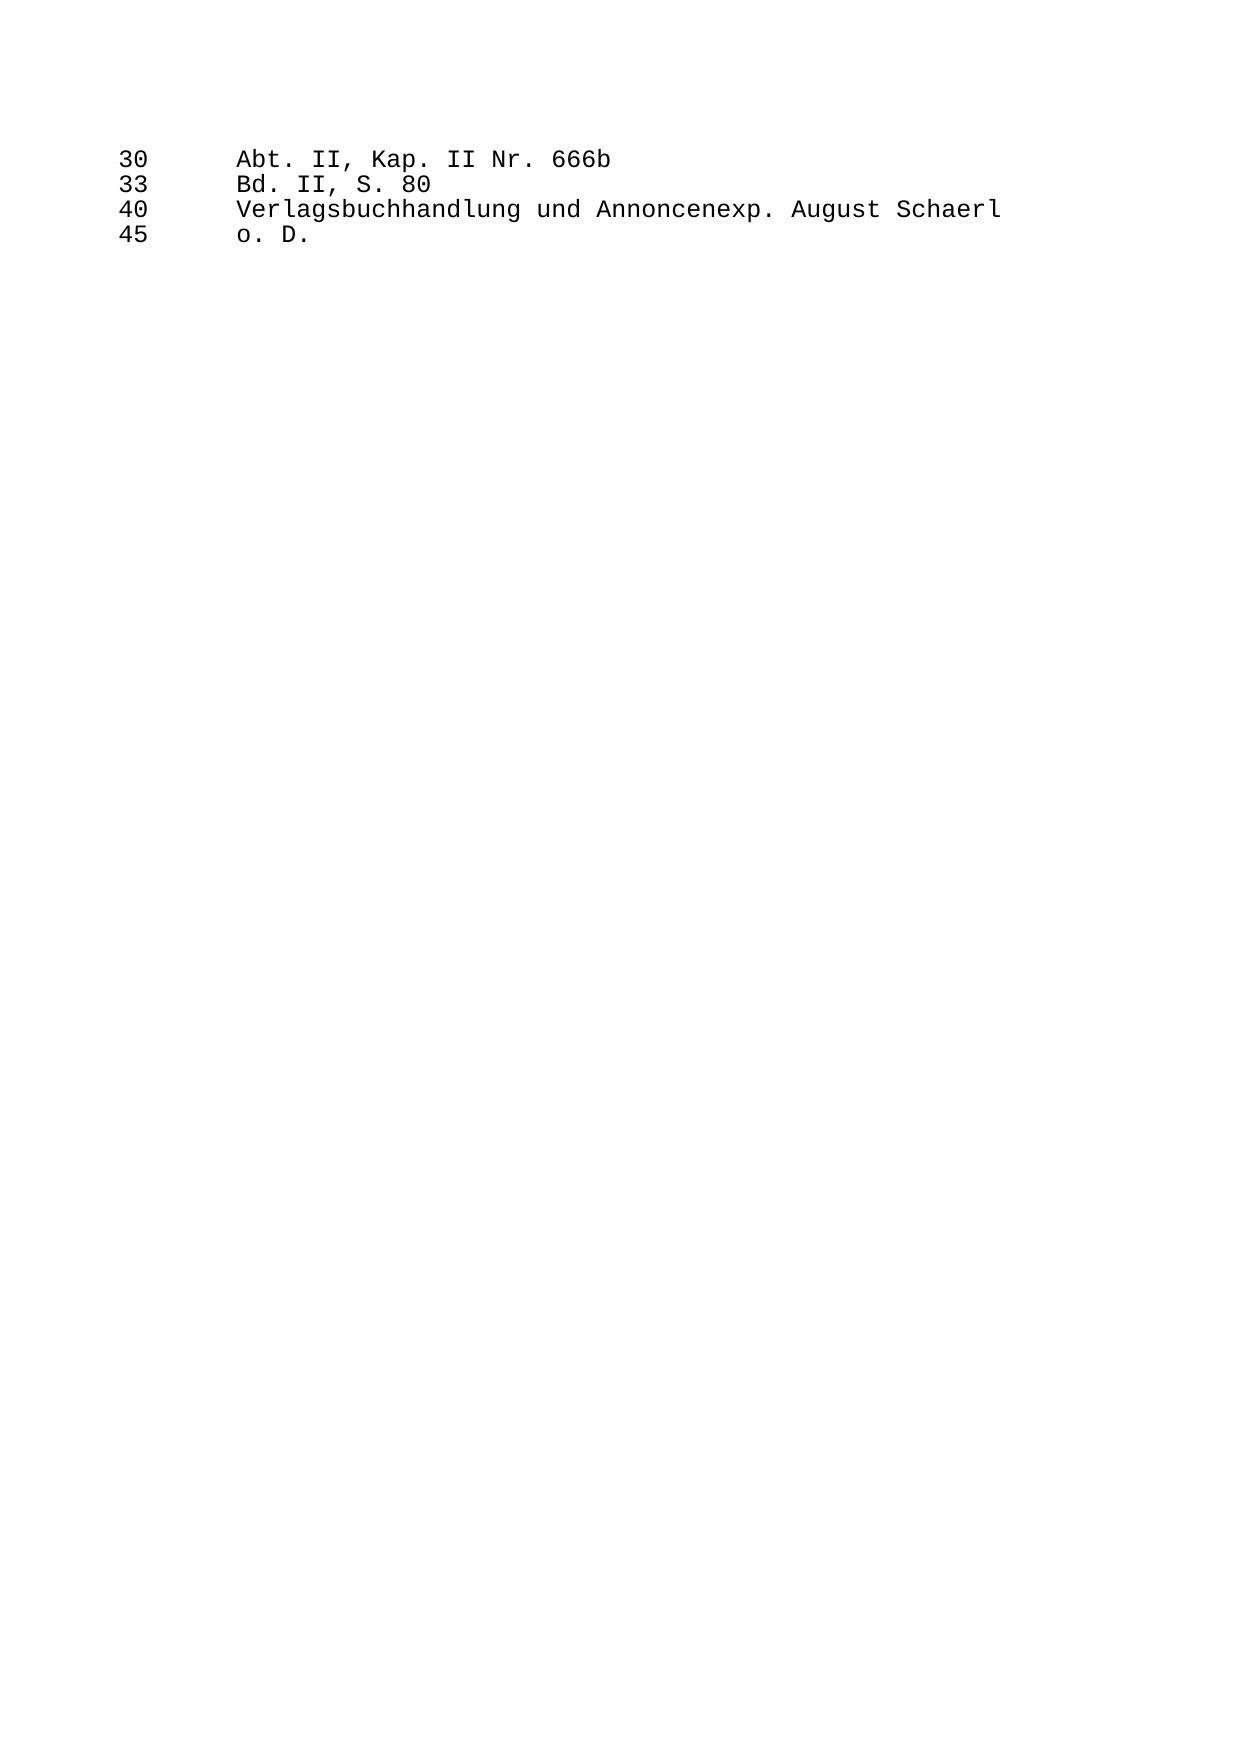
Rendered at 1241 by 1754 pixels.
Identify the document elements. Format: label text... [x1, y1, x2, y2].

text 40 k[s[Verlagsbuchhandlung]s und Annoncenexp. p[2{August} 1{Schaerl}]p]k [118, 198, 1122, 223]
text 33 Bd. II, S. 80 [118, 173, 1122, 198]
text 45 o. D. [118, 223, 1122, 248]
text 30 Abt. II, Kap. II Nr. 666b [118, 148, 1122, 173]
